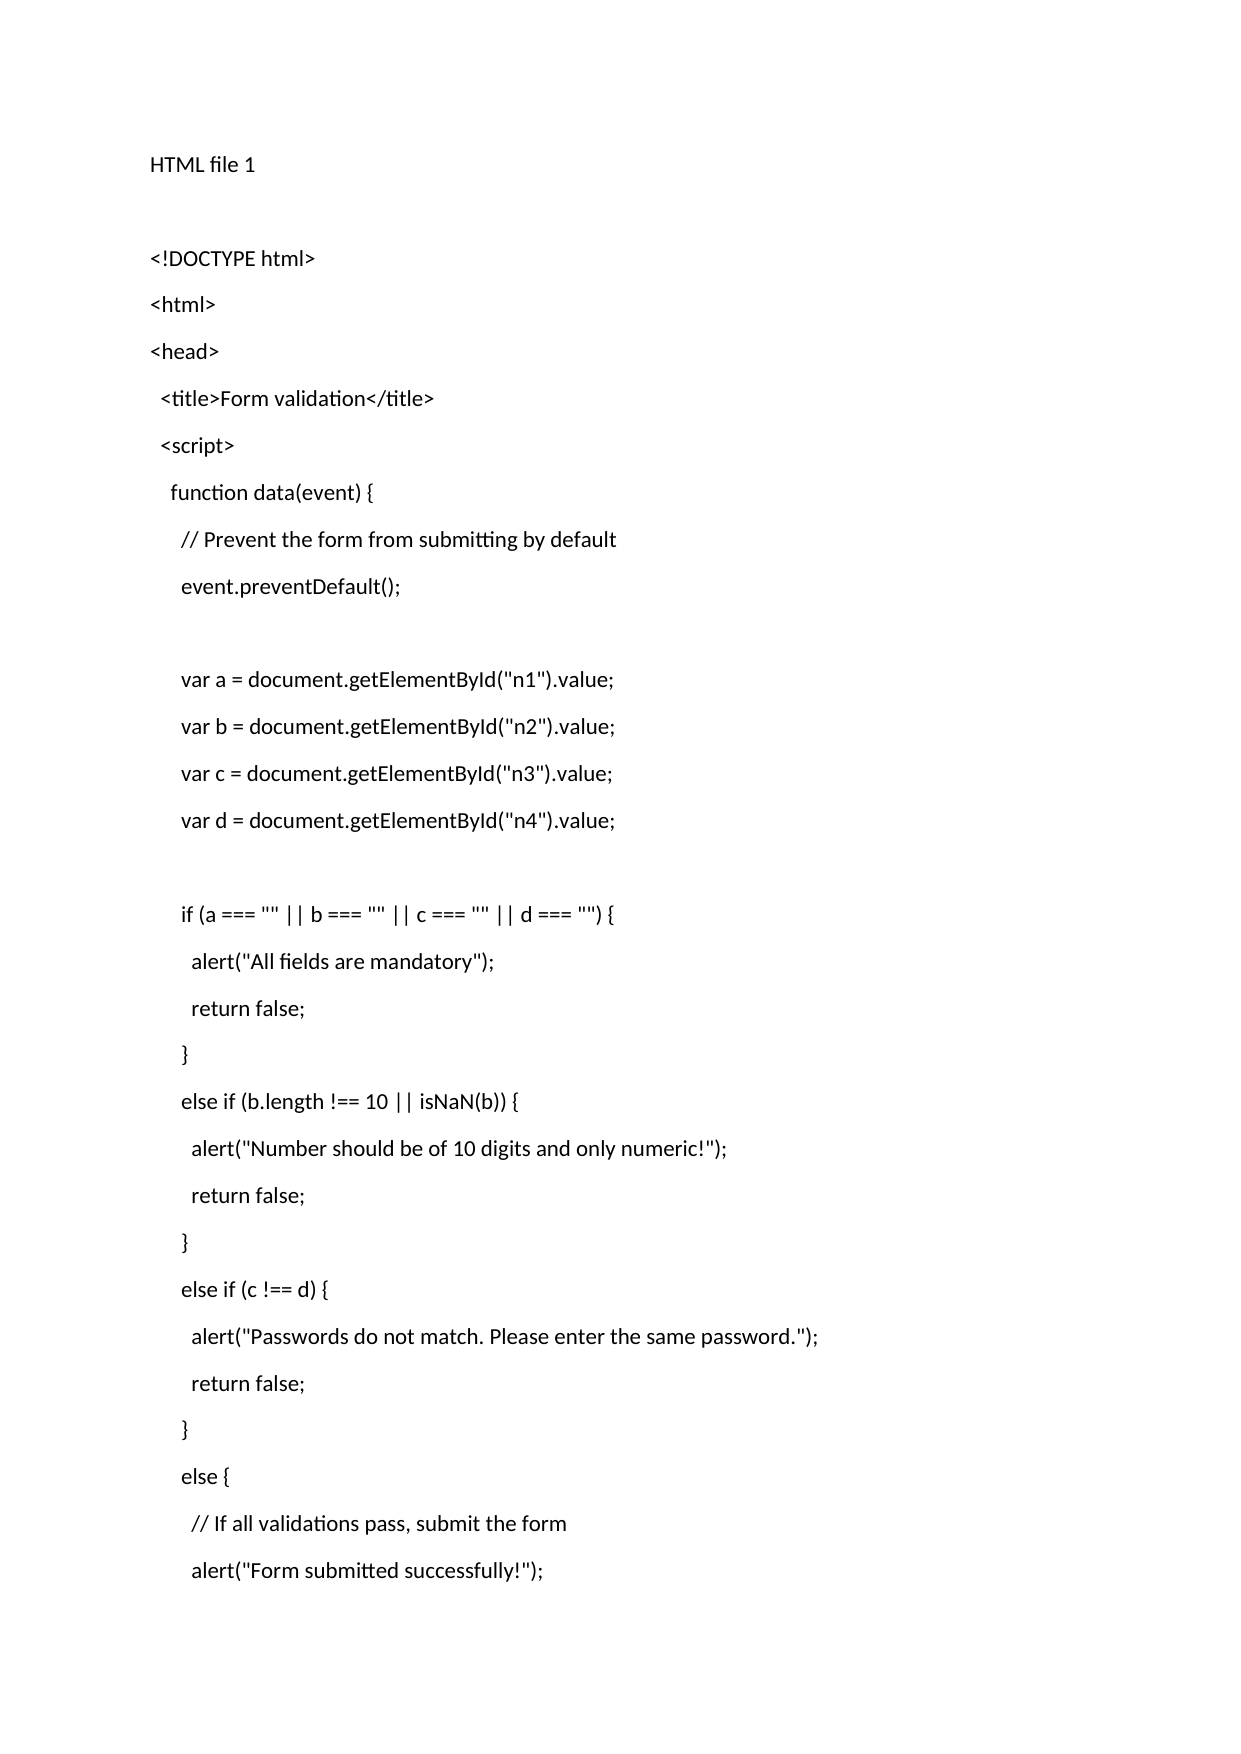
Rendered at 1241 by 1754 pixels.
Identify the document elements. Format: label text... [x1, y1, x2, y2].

text alert("Form submitted successfully!"); [150, 1556, 1090, 1584]
text return false; [150, 1181, 1090, 1209]
text } [150, 1228, 1090, 1256]
text <html> [150, 291, 1090, 319]
text <title>Form validation</title> [150, 384, 1090, 412]
text // If all validations pass, submit the form [150, 1509, 1090, 1537]
text return false; [150, 1369, 1090, 1397]
text return false; [150, 994, 1090, 1022]
text else if (b.length !== 10 || isNaN(b)) { [150, 1087, 1090, 1116]
text alert("Passwords do not match. Please enter the same password."); [150, 1322, 1090, 1350]
text else if (c !== d) { [150, 1275, 1090, 1303]
text event.preventDefault(); [150, 572, 1090, 600]
text var d = document.getElementById("n4").value; [150, 806, 1090, 834]
text var b = document.getElementById("n2").value; [150, 712, 1090, 741]
text <head> [150, 337, 1090, 366]
text // Prevent the form from submitting by default [150, 525, 1090, 553]
text <script> [150, 431, 1090, 459]
text if (a === "" || b === "" || c === "" || d === "") { [150, 900, 1090, 928]
text } [150, 1416, 1090, 1444]
text var c = document.getElementById("n3").value; [150, 759, 1090, 787]
text else { [150, 1462, 1090, 1491]
text var a = document.getElementById("n1").value; [150, 666, 1090, 694]
text HTML file 1 [150, 150, 1090, 178]
text function data(event) { [150, 478, 1090, 506]
text } [150, 1041, 1090, 1069]
text alert("Number should be of 10 digits and only numeric!"); [150, 1134, 1090, 1162]
text alert("All fields are mandatory"); [150, 947, 1090, 975]
text <!DOCTYPE html> [150, 244, 1090, 272]
